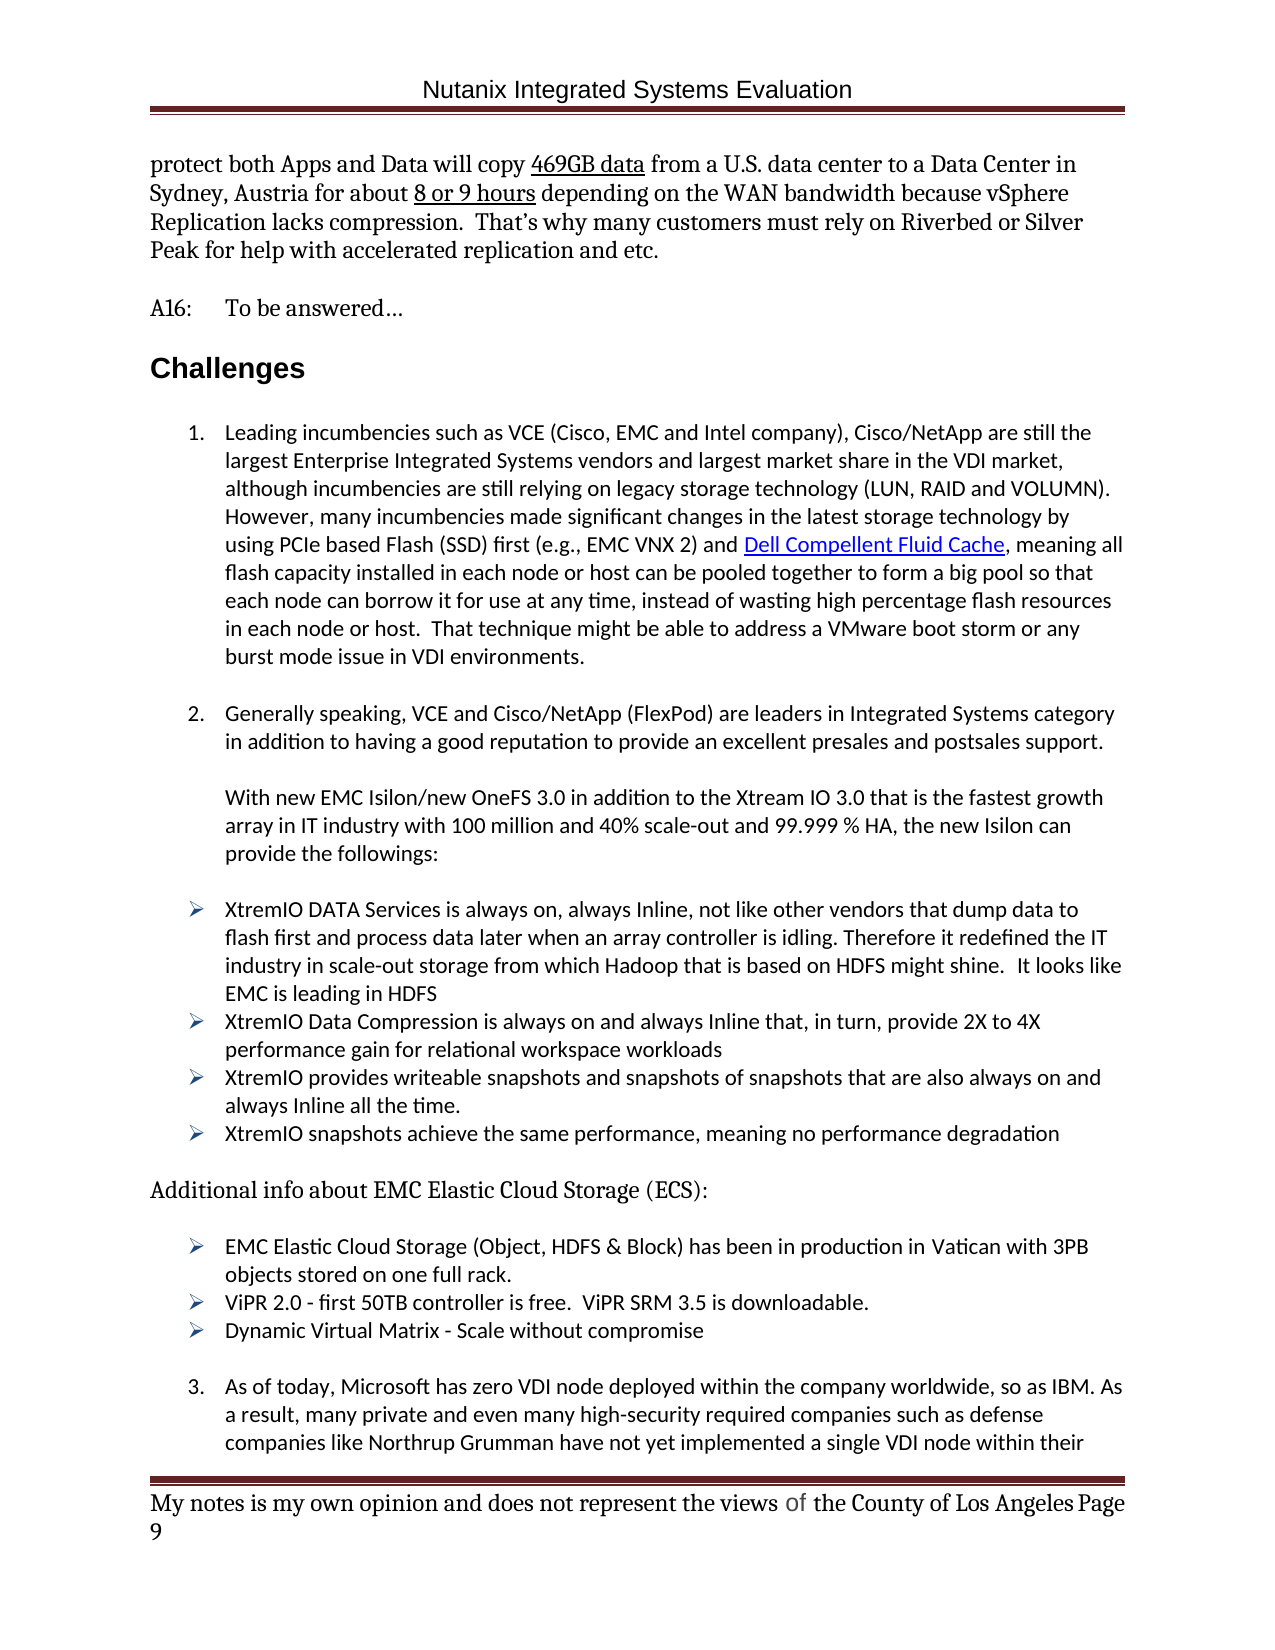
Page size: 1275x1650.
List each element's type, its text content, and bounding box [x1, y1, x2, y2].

list XtremIO DATA Services is always on, always Inline, not like other vendors that dump data to flash first and process data later when an array controller is idling. Therefore it redefined the IT industry in scale-out storage from which Hadoop that is based on HDFS might shine. It looks like EMC is leading in HDFS [187, 895, 1125, 1007]
list Leading incumbencies such as VCE (Cisco, EMC and Intel company), Cisco/NetApp are still the largest Enterprise Integrated Systems vendors and largest market share in the VDI market, although incumbencies are still relying on legacy storage technology (LUN, RAID and VOLUMN). However, many incumbencies made significant changes in the latest storage technology by using PCIe based Flash (SSD) first (e.g., EMC VNX 2) and Dell Compellent Fluid Cache, meaning all flash capacity installed in each node or host can be pooled together to form a big pool so that each node can borrow it for use at any time, instead of wasting high percentage flash resources in each node or host. That technique might be able to address a VMware boot storm or any burst mode issue in VDI environments. [187, 418, 1125, 671]
text Additional info about EMC Elastic Cloud Storage (ECS): [150, 1176, 1125, 1204]
list XtremIO snapshots achieve the same performance, meaning no performance degradation [187, 1119, 1125, 1148]
list Dynamic Virtual Matrix - Scale without compromise [187, 1316, 1125, 1344]
list Generally speaking, VCE and Cisco/NetApp (FlexPod) are leaders in Integrated Systems category in addition to having a good reputation to provide an excellent presales and postsales support. [187, 699, 1125, 755]
text A16: To be answered… [150, 294, 1125, 322]
text Challenges [150, 351, 1125, 385]
list EMC Elastic Cloud Storage (Object, HDFS & Block) has been in production in Vatican with 3PB objects stored on one full rack. [187, 1232, 1125, 1288]
list XtremIO provides writeable snapshots and snapshots of snapshots that are also always on and always Inline all the time. [187, 1063, 1125, 1119]
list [187, 1372, 1125, 1457]
list With new EMC Isilon/new OneFS 3.0 in addition to the Xtream IO 3.0 that is the fastest growth array in IT industry with 100 million and 40% scale-out and 99.999 % HA, the new Isilon can provide the followings: [225, 783, 1125, 867]
list XtremIO Data Compression is always on and always Inline that, in turn, provide 2X to 4X performance gain for relational workspace workloads [187, 1007, 1125, 1063]
list ViPR 2.0 - first 50TB controller is free. ViPR SRM 3.5 is downloadable. [187, 1288, 1125, 1316]
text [150, 150, 1125, 265]
